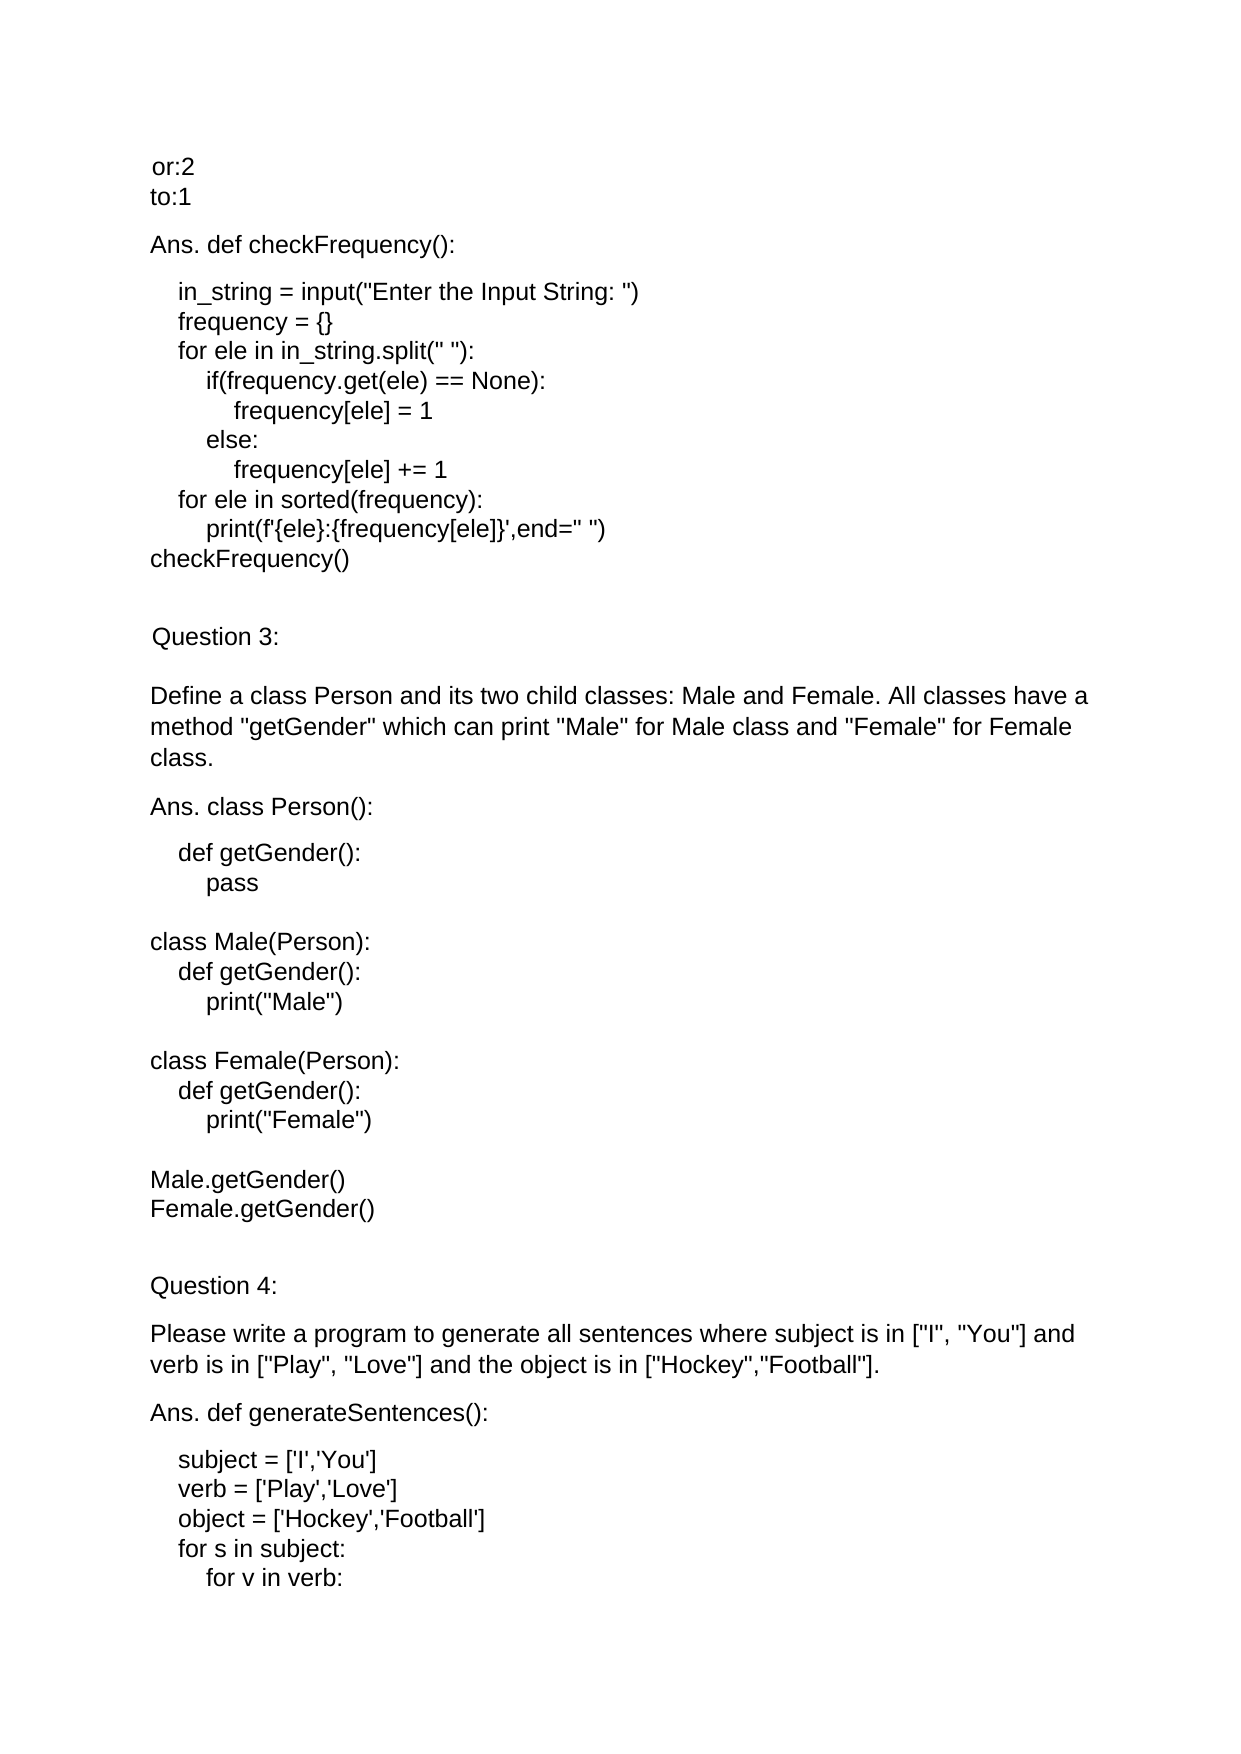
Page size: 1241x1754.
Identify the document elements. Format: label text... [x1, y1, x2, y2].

text Male.getGender() [150, 1164, 1090, 1193]
text Ans. class Person(): [150, 791, 1090, 821]
text def getGender(): [150, 1075, 1090, 1104]
table_header Question 3: [150, 621, 287, 652]
text class Male(Person): [150, 926, 1090, 956]
text def getGender(): [150, 956, 1090, 986]
text print(f'{ele}:{frequency[ele]}',end=" ") [150, 513, 1090, 543]
text for s in subject: [150, 1533, 1090, 1562]
text Please write a program to generate all sentences where subject is in ["I", "You"] and verb is in ["Play", "Love"] and the object is in ["Hockey","Football"]. [150, 1319, 1090, 1378]
text print("Female") [150, 1104, 1090, 1134]
text else: [150, 424, 1090, 454]
text class Female(Person): [150, 1045, 1090, 1075]
text Ans. def checkFrequency(): [150, 229, 1090, 259]
text for v in verb: [150, 1562, 1090, 1592]
text Question 4: [150, 1271, 1090, 1300]
text pass [150, 867, 1090, 897]
text object = ['Hockey','Football'] [150, 1503, 1090, 1533]
text verb = ['Play','Love'] [150, 1473, 1090, 1503]
text in_string = input("Enter the Input String: ") [150, 276, 1090, 306]
text frequency[ele] = 1 [150, 395, 1090, 424]
text def getGender(): [150, 837, 1090, 867]
text print("Male") [150, 986, 1090, 1015]
text if(frequency.get(ele) == None): [150, 365, 1090, 395]
text to:1 [150, 182, 1090, 211]
text Ans. def generateSentences(): [150, 1397, 1090, 1427]
text Define a class Person and its two child classes: Male and Female. All classes have a method "getGender" which can print "Male" for Male class and "Female" for Female class. [150, 681, 1090, 772]
text for ele in in_string.split(" "): [150, 335, 1090, 365]
text frequency[ele] += 1 [150, 454, 1090, 484]
text frequency = {} [150, 306, 1090, 335]
text subject = ['I','You'] [150, 1444, 1090, 1473]
table_header or:2 [150, 150, 202, 182]
text for ele in sorted(frequency): [150, 484, 1090, 513]
text checkFrequency() [150, 543, 1090, 573]
text Female.getGender() [150, 1193, 1090, 1223]
